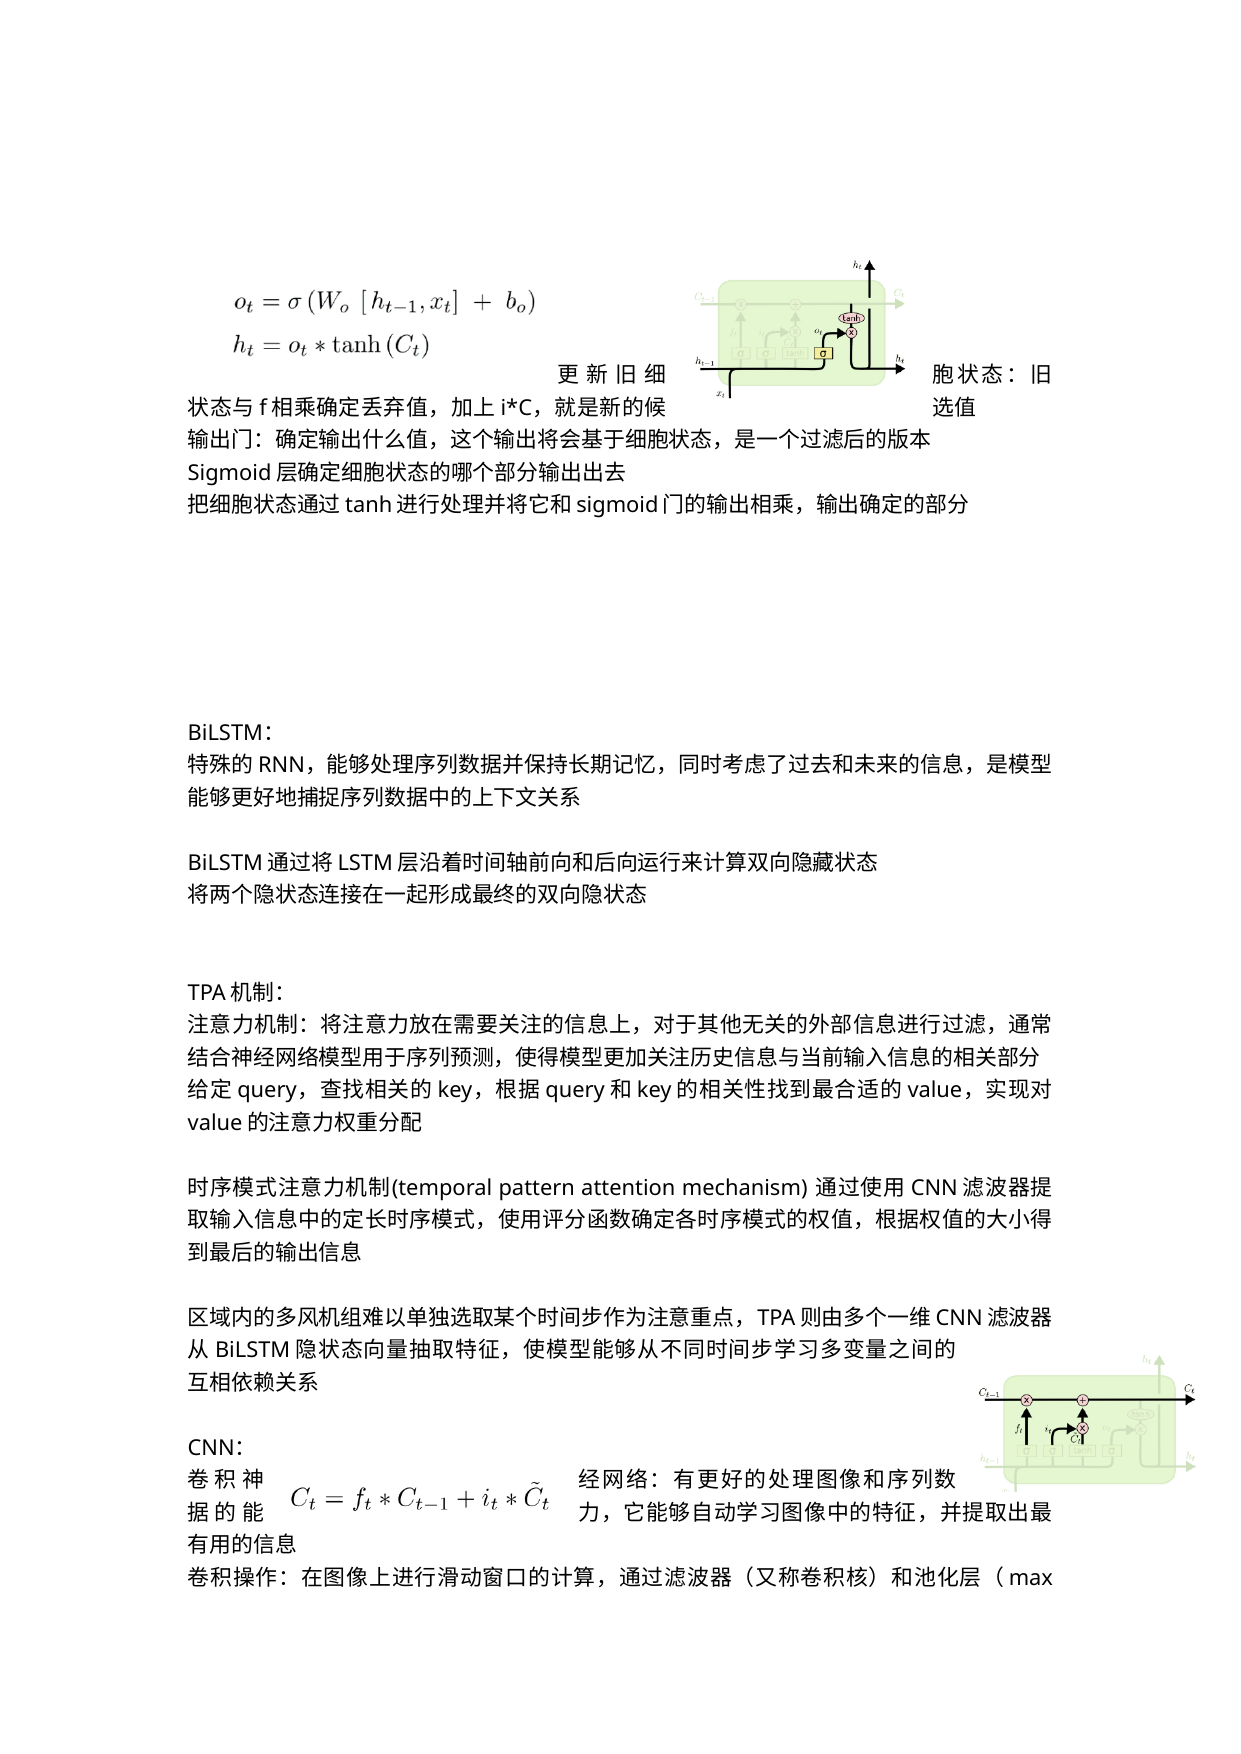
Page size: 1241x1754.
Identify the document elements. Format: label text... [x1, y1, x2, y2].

picture [685, 251, 914, 403]
text 将两个隐状态连接在一起形成最终的双向隐状态 [187, 877, 1053, 909]
text 特殊的RNN，能够处理序列数据并保持长期记忆，同时考虑了过去和未来的信息，是模型能够更好地捕捉序列数据中的上下文关系 [187, 747, 1053, 812]
text BiLSTM通过将LSTM层沿着时间轴前向和后向运行来计算双向隐藏状态 [187, 844, 1053, 877]
text 卷积神经网络：有更好的处理图像和序列数据的能力，它能够自动学习图像中的特征，并提取出最有用的信息 [187, 1462, 1053, 1559]
text TPA机制： [187, 974, 1053, 1007]
text 更新旧细胞状态：旧状态与f相乘确定丢弃值，加上i*C，就是新的候选值 [187, 357, 1053, 422]
picture [225, 286, 539, 364]
picture [976, 1355, 1205, 1492]
text 区域内的多风机组难以单独选取某个时间步作为注意重点，TPA则由多个一维CNN滤波器从BiLSTM隐状态向量抽取特征，使模型能够从不同时间步学习多变量之间的互相依赖关系 [187, 1299, 1053, 1397]
text BiLSTM： [187, 714, 1053, 747]
text 给定query，查找相关的key，根据query和key的相关性找到最合适的value，实现对value的注意力权重分配 [187, 1072, 1053, 1137]
text 输出门：确定输出什么值，这个输出将会基于细胞状态，是一个过滤后的版本 [187, 422, 1053, 454]
picture [282, 1472, 560, 1526]
text Sigmoid层确定细胞状态的哪个部分输出出去 [187, 454, 1053, 487]
text 时序模式注意力机制(temporal pattern attention mechanism) 通过使用CNN滤波器提取输入信息中的定长时序模式，使用评分函数确定各时序模式的权值，根据权值的大小得到最后的输出信息 [187, 1169, 1053, 1267]
text 注意力机制：将注意力放在需要关注的信息上，对于其他无关的外部信息进行过滤，通常结合神经网络模型用于序列预测，使得模型更加关注历史信息与当前输入信息的相关部分 [187, 1007, 1053, 1072]
text 把细胞状态通过tanh进行处理并将它和sigmoid门的输出相乘，输出确定的部分 [187, 487, 1053, 519]
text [187, 1559, 1053, 1592]
text CNN： [187, 1429, 976, 1462]
